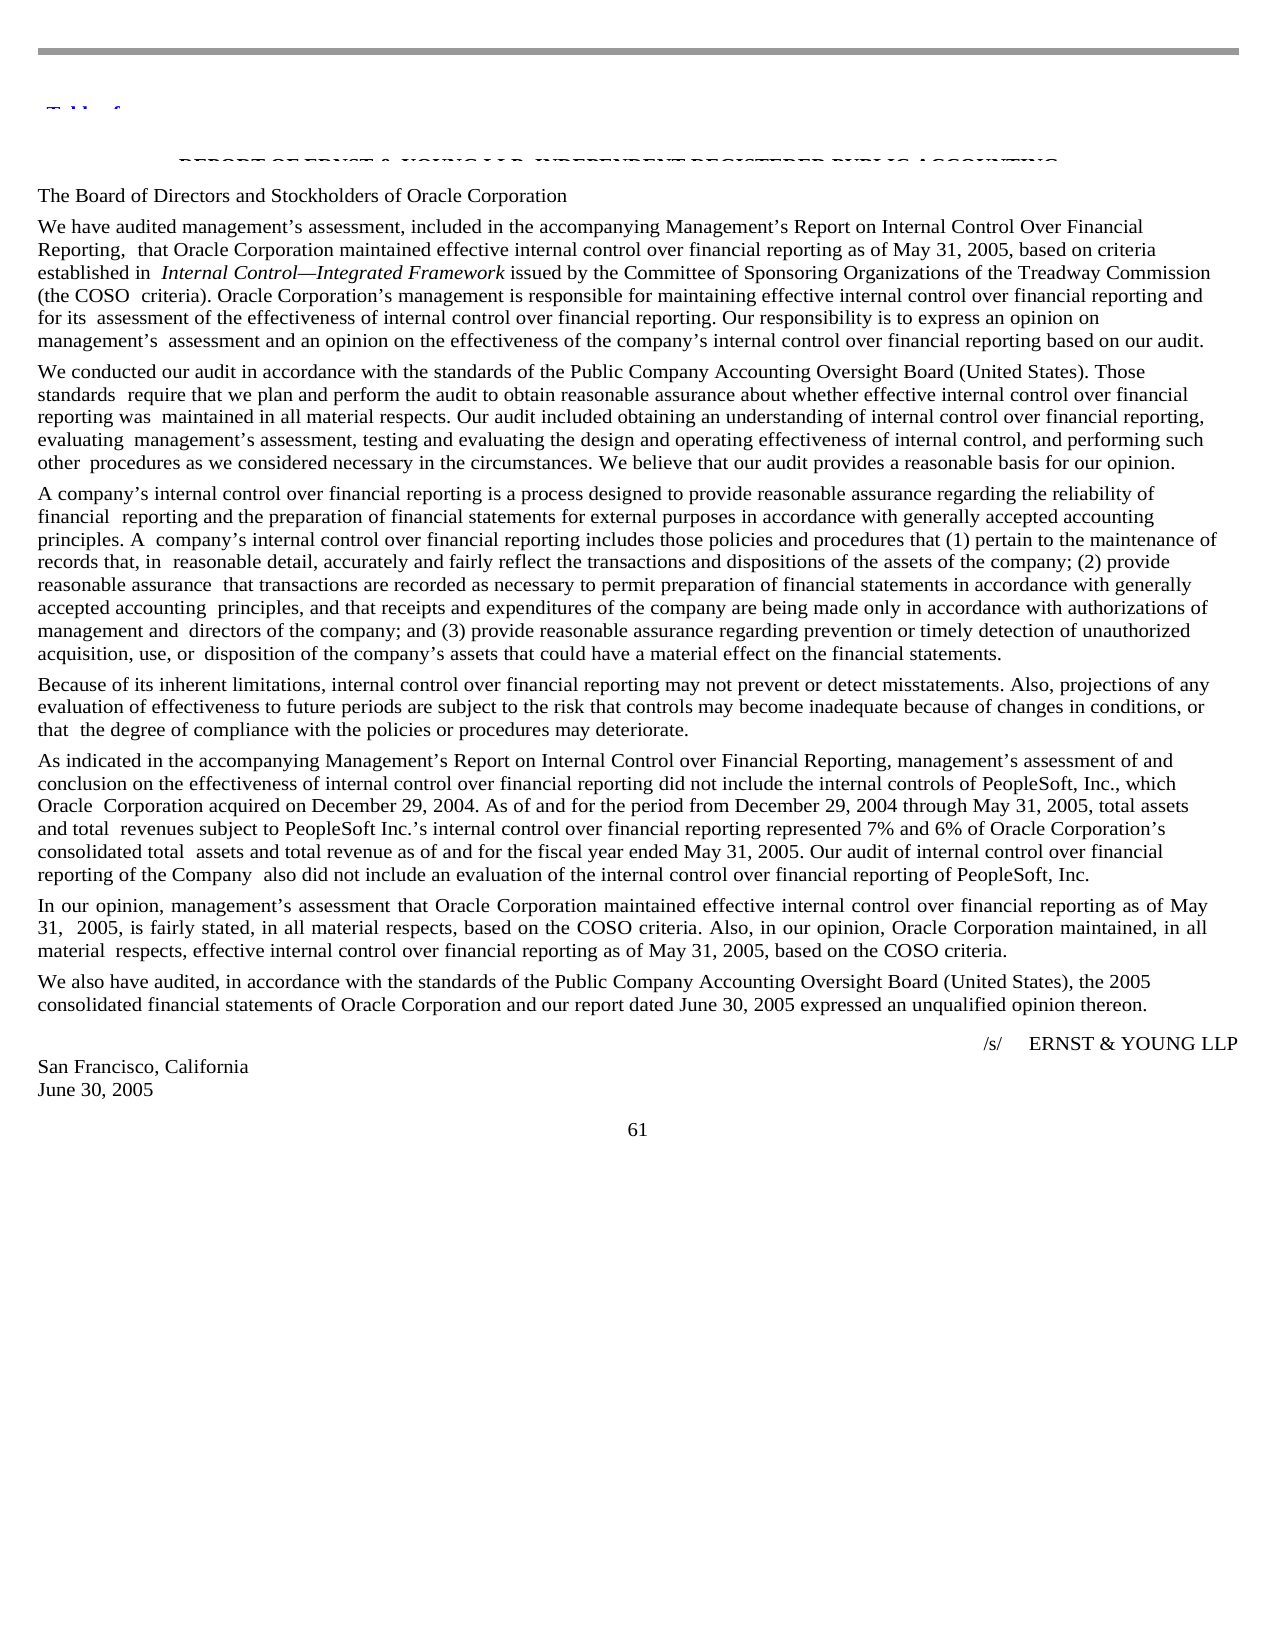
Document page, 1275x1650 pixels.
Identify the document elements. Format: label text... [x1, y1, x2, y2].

text The Board of Directors and Stockholders of Oracle Corporation [37, 184, 1226, 207]
text As indicated in the accompanying Management’s Report on Internal Control over Financial Reporting, management’s assessment of and conclusion on the effectiveness of internal control over financial reporting did not include the internal controls of PeopleSoft, Inc., which Oracle Corporation acquired on December 29, 2004. As of and for the period from December 29, 2004 through May 31, 2005, total assets and total revenues subject to PeopleSoft Inc.’s internal control over financial reporting represented 7% and 6% of Oracle Corporation’s consolidated total assets and total revenue as of and for the fiscal year ended May 31, 2005. Our audit of internal control over financial reporting of the Company also did not include an evaluation of the internal control over financial reporting of PeopleSoft, Inc. [37, 749, 1223, 886]
text We conducted our audit in accordance with the standards of the Public Company Accounting Oversight Board (United States). Those standards require that we plan and perform the audit to obtain reasonable assurance about whether effective internal control over financial reporting was maintained in all material respects. Our audit included obtaining an understanding of internal control over financial reporting, evaluating management’s assessment, testing and evaluating the design and operating effectiveness of internal control, and performing such other procedures as we considered necessary in the circumstances. We believe that our audit provides a reasonable basis for our opinion. [37, 360, 1223, 474]
text We also have audited, in accordance with the standards of the Public Company Accounting Oversight Board (United States), the 2005 consolidated financial statements of Oracle Corporation and our report dated June 30, 2005 expressed an unqualified opinion thereon. [37, 970, 1223, 1015]
text 61 [60, 1118, 1215, 1141]
text In our opinion, management’s assessment that Oracle Corporation maintained effective internal control over financial reporting as of May 31, 2005, is fairly stated, in all material respects, based on the COSO criteria. Also, in our opinion, Oracle Corporation maintained, in all material respects, effective internal control over financial reporting as of May 31, 2005, based on the COSO criteria. [37, 893, 1208, 962]
text A company’s internal control over financial reporting is a process designed to provide reasonable assurance regarding the reliability of financial reporting and the preparation of financial statements for external purposes in accordance with generally accepted accounting principles. A company’s internal control over financial reporting includes those policies and procedures that (1) pertain to the maintenance of records that, in reasonable detail, accurately and fairly reflect the transactions and dispositions of the assets of the company; (2) provide reasonable assurance that transactions are recorded as necessary to permit preparation of financial statements in accordance with generally accepted accounting principles, and that receipts and expenditures of the company are being made only in accordance with authorizations of management and directors of the company; and (3) provide reasonable assurance regarding prevention or timely detection of unauthorized acquisition, use, or disposition of the company’s assets that could have a material effect on the financial statements. [37, 482, 1219, 664]
text San Francisco, California June 30, 2005 [37, 1055, 281, 1101]
text /s/ ERNST & YOUNG LLP [23, 1032, 1238, 1055]
text We have audited management’s assessment, included in the accompanying Management’s Report on Internal Control Over Financial Reporting, that Oracle Corporation maintained effective internal control over financial reporting as of May 31, 2005, based on criteria established in Internal Control—Integrated Framework issued by the Committee of Sponsoring Organizations of the Treadway Commission (the COSO criteria). Oracle Corporation’s management is responsible for maintaining effective internal control over financial reporting and for its assessment of the effectiveness of internal control over financial reporting. Our responsibility is to express an opinion on management’s assessment and an opinion on the effectiveness of the company’s internal control over financial reporting based on our audit. [37, 215, 1223, 352]
text Because of its inherent limitations, internal control over financial reporting may not prevent or detect misstatements. Also, projections of any evaluation of effectiveness to future periods are subject to the risk that controls may become inadequate because of changes in conditions, or that the degree of compliance with the policies or procedures may deteriorate. [37, 672, 1231, 741]
